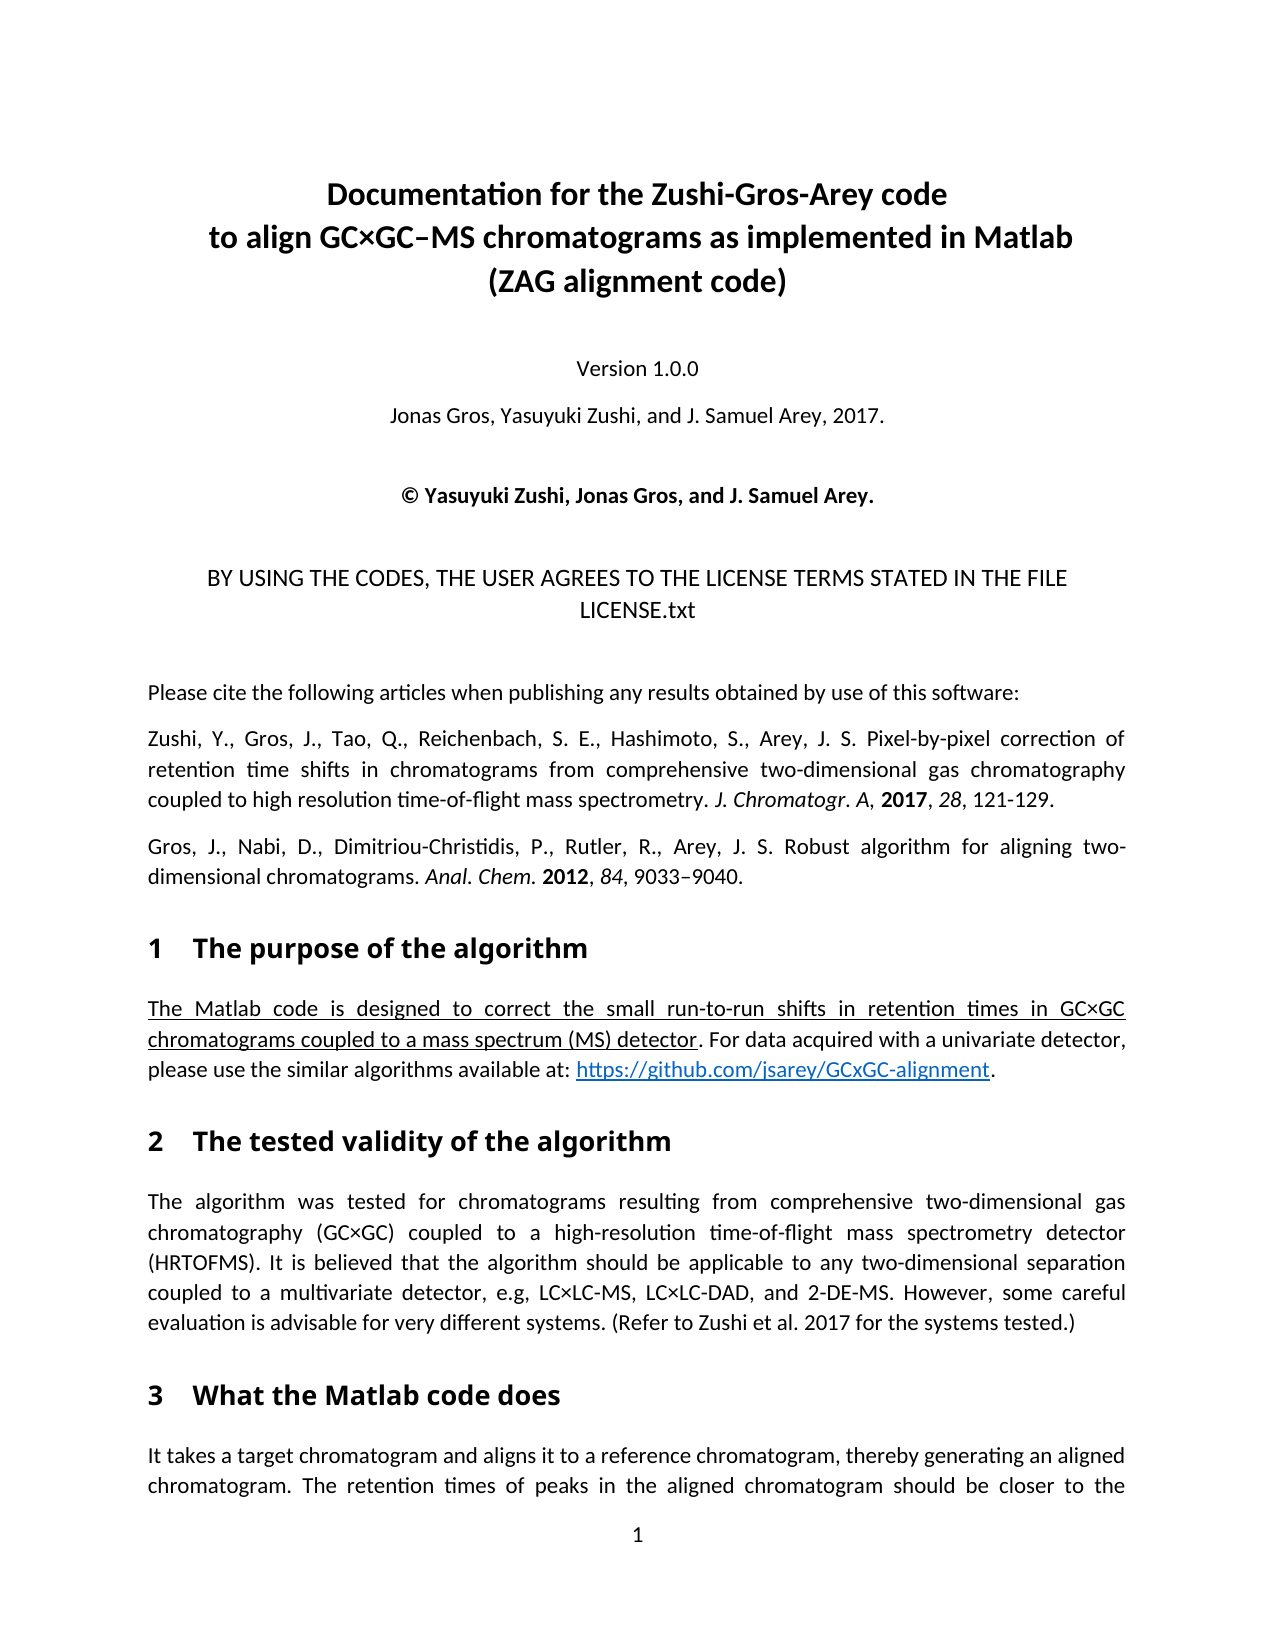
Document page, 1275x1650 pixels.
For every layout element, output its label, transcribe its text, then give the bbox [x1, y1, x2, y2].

text Please cite the following articles when publishing any results obtained by use of this software: [148, 678, 1127, 706]
text The tested validity of the algorithm [148, 1123, 1127, 1159]
text BY USING THE CODES, THE USER AGREES TO THE LICENSE TERMS STATED IN THE FILE LICENSE.txt [148, 562, 1127, 625]
text Gros, J., Nabi, D., Dimitriou-Christidis, P., Rutler, R., Arey, J. S. Robust algorithm for aligning two-dimensional chromatograms. Anal. Chem. 2012, 84, 9033–9040. [148, 832, 1127, 890]
text Version 1.0.0 [148, 354, 1127, 382]
text Documentation for the Zushi-Gros-Arey code to align GC×GC–MS chromatograms as implemented in Matlab (ZAG alignment code) [148, 173, 1127, 301]
text The Matlab code is designed to correct the small run-to-run shifts in retention times in GC×GC chromatograms coupled to a mass spectrum (MS) detector. For data acquired with a univariate detector, please use the similar algorithms available at: https://github.com/jsarey/GCxGC-alignment. [148, 994, 1127, 1083]
text © Yasuyuki Zushi, Jonas Gros, and J. Samuel Arey. [148, 482, 1127, 509]
text The purpose of the algorithm [148, 930, 1127, 967]
text The algorithm was tested for chromatograms resulting from comprehensive two-dimensional gas chromatography (GC×GC) coupled to a high-resolution time-of-flight mass spectrometry detector (HRTOFMS). It is believed that the algorithm should be applicable to any two-dimensional separation coupled to a multivariate detector, e.g, LC×LC-MS, LC×LC-DAD, and 2-DE-MS. However, some careful evaluation is advisable for very different systems. (Refer to Zushi et al. 2017 for the systems tested.) [148, 1187, 1127, 1336]
text What the Matlab code does [148, 1376, 1127, 1413]
text Zushi, Y., Gros, J., Tao, Q., Reichenbach, S. E., Hashimoto, S., Arey, J. S. Pixel-by-pixel correction of retention time shifts in chromatograms from comprehensive two-dimensional gas chromatography coupled to high resolution time-of-flight mass spectrometry. J. Chromatogr. A, 2017, 28, 121-129. [148, 724, 1127, 813]
text Jonas Gros, Yasuyuki Zushi, and J. Samuel Arey, 2017. [148, 401, 1127, 429]
